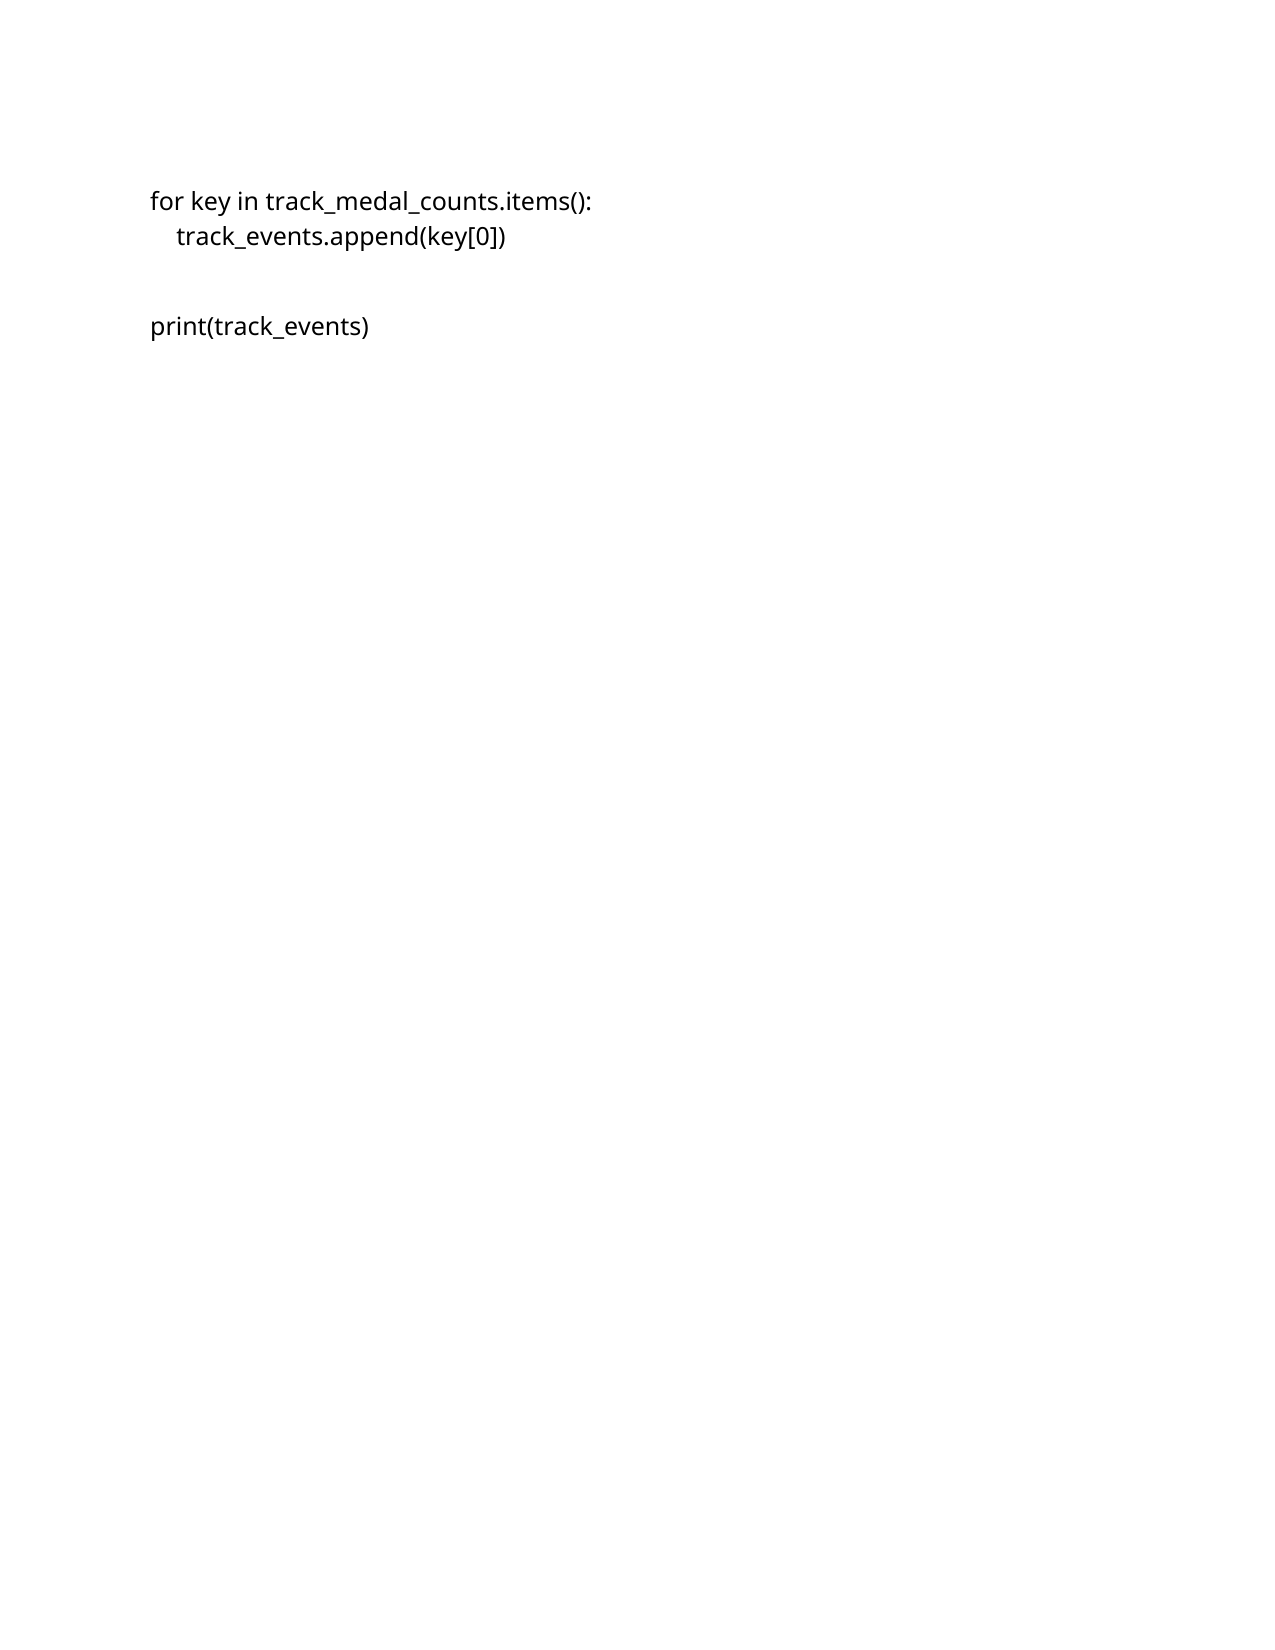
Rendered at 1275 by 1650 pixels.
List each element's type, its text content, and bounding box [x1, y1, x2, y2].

text print(track_events) [150, 308, 1125, 342]
text track_events.append(key[0]) [150, 218, 1125, 252]
text for key in track_medal_counts.items(): [150, 184, 1125, 218]
